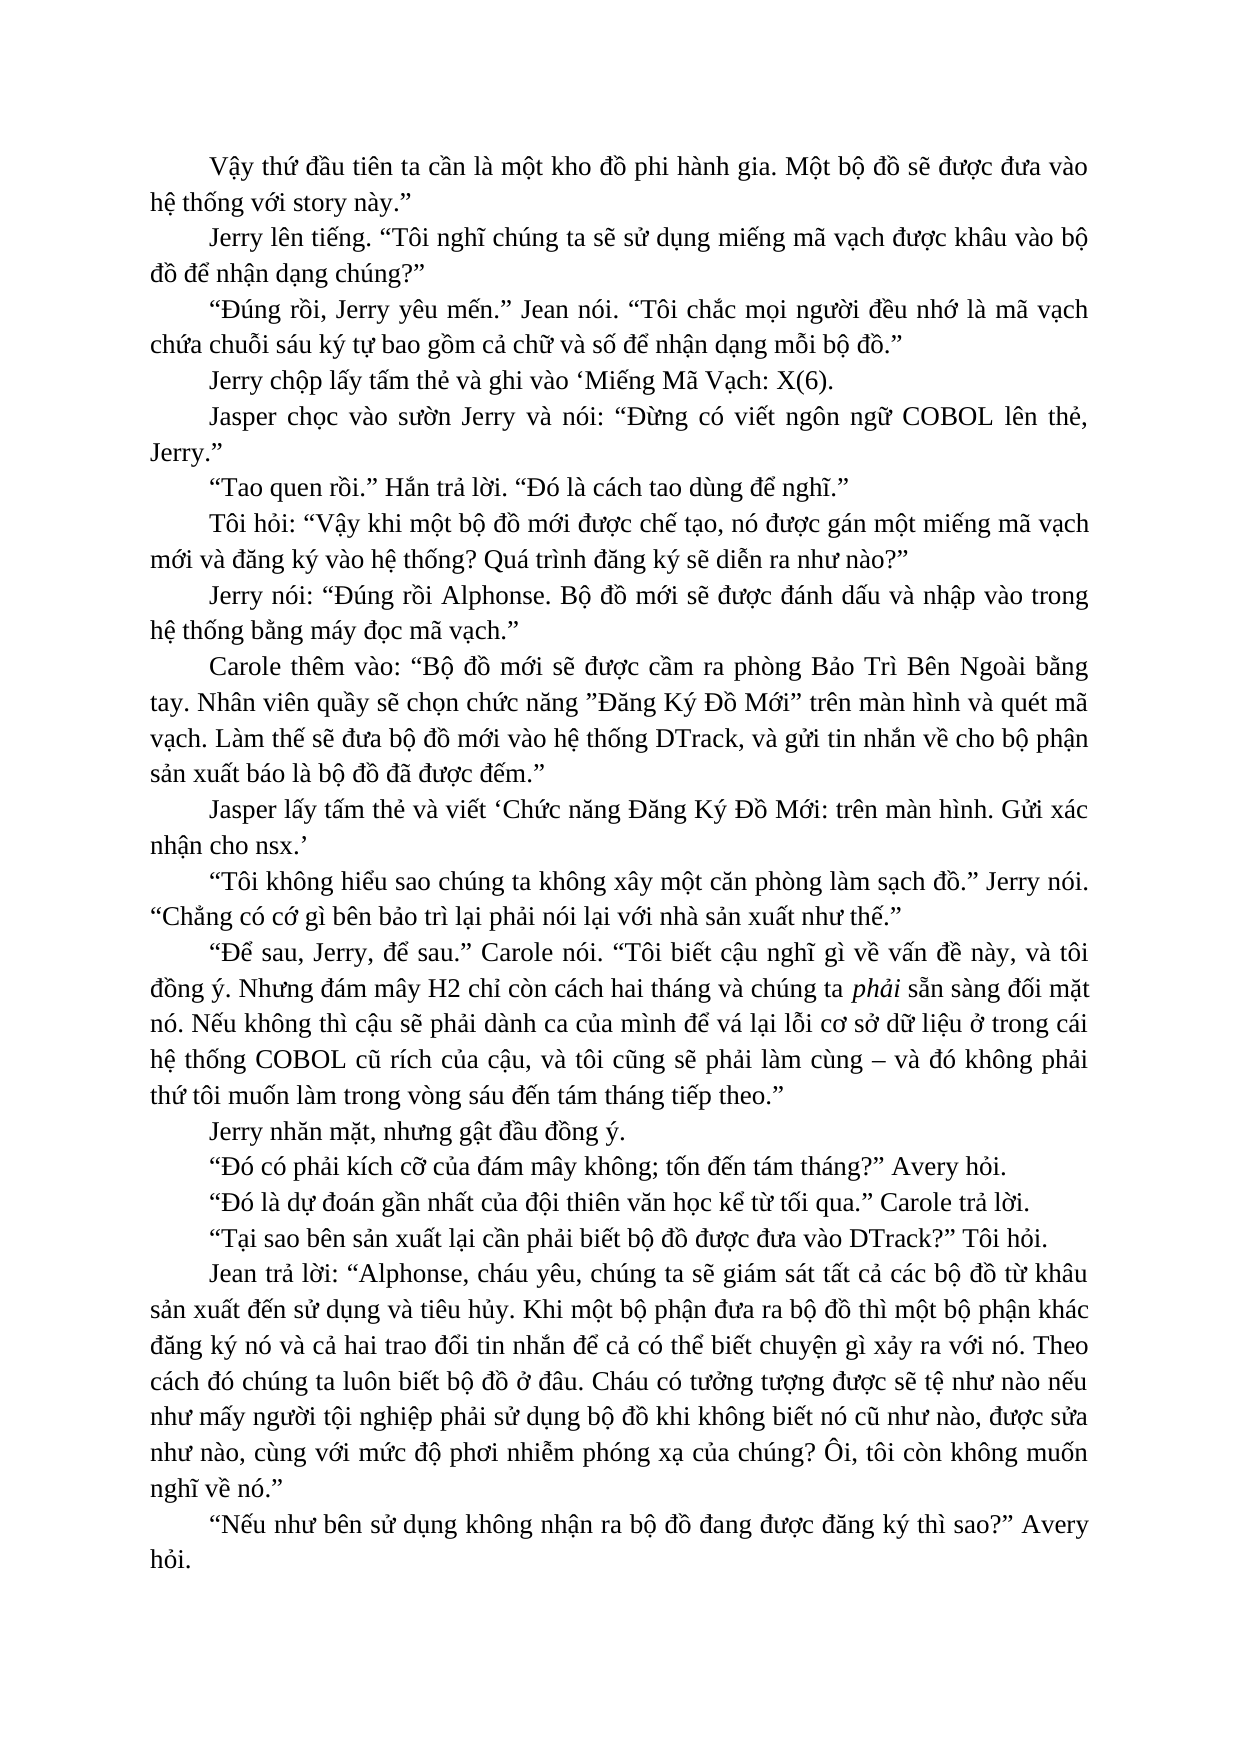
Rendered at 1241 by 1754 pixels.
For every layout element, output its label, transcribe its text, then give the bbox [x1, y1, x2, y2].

text Tôi hỏi: “Vậy khi một bộ đồ mới được chế tạo, nó được gán một miếng mã vạch mới và đăng ký vào hệ thống? Quá trình đăng ký sẽ diễn ra như nào?” [150, 507, 1090, 574]
text “Nếu như bên sử dụng không nhận ra bộ đồ đang được đăng ký thì sao?” Avery hỏi. [150, 1508, 1090, 1602]
text “Đúng rồi, Jerry yêu mến.” Jean nói. “Tôi chắc mọi người đều nhớ là mã vạch chứa chuỗi sáu ký tự bao gồm cả chữ và số để nhận dạng mỗi bộ đồ.” [150, 293, 1090, 360]
text Jerry nói: “Đúng rồi Alphonse. Bộ đồ mới sẽ được đánh dấu và nhập vào trong hệ thống bằng máy đọc mã vạch.” [150, 579, 1090, 646]
text Carole thêm vào: “Bộ đồ mới sẽ được cầm ra phòng Bảo Trì Bên Ngoài bằng tay. Nhân viên quầy sẽ chọn chức năng ”Đăng Ký Đồ Mới” trên màn hình và quét mã vạch. Làm thế sẽ đưa bộ đồ mới vào hệ thống DTrack, và gửi tin nhắn về cho bộ phận sản xuất báo là bộ đồ đã được đếm.” [150, 650, 1090, 788]
text “Để sau, Jerry, để sau.” Carole nói. “Tôi biết cậu nghĩ gì về vấn đề này, và tôi đồng ý. Nhưng đám mây H2 chỉ còn cách hai tháng và chúng ta phải sẵn sàng đối mặt nó. Nếu không thì cậu sẽ phải dành ca của mình để vá lại lỗi cơ sở dữ liệu ở trong cái hệ thống COBOL cũ rích của cậu, và tôi cũng sẽ phải làm cùng – và đó không phải thứ tôi muốn làm trong vòng sáu đến tám tháng tiếp theo.” [150, 936, 1090, 1110]
text “Tại sao bên sản xuất lại cần phải biết bộ đồ được đưa vào DTrack?” Tôi hỏi. [150, 1222, 1090, 1253]
text Jerry chộp lấy tấm thẻ và ghi vào ‘Miếng Mã Vạch: X(6). [150, 364, 1090, 396]
text “Tao quen rồi.” Hắn trả lời. “Đó là cách tao dùng để nghĩ.” [150, 472, 1090, 503]
text Jerry lên tiếng. “Tôi nghĩ chúng ta sẽ sử dụng miếng mã vạch được khâu vào bộ đồ để nhận dạng chúng?” [150, 221, 1090, 288]
text “Đó có phải kích cỡ của đám mây không; tốn đến tám tháng?” Avery hỏi. [150, 1150, 1090, 1182]
text Jerry nhăn mặt, nhưng gật đầu đồng ý. [150, 1115, 1090, 1146]
text Jasper chọc vào sườn Jerry và nói: “Đừng có viết ngôn ngữ COBOL lên thẻ, Jerry.” [150, 400, 1090, 467]
text Jean trả lời: “Alphonse, cháu yêu, chúng ta sẽ giám sát tất cả các bộ đồ từ khâu sản xuất đến sử dụng và tiêu hủy. Khi một bộ phận đưa ra bộ đồ thì một bộ phận khác đăng ký nó và cả hai trao đổi tin nhắn để cả có thể biết chuyện gì xảy ra với nó. Theo cách đó chúng ta luôn biết bộ đồ ở đâu. Cháu có tưởng tượng được sẽ tệ như nào nếu như mấy người tội nghiệp phải sử dụng bộ đồ khi không biết nó cũ như nào, được sửa như nào, cùng với mức độ phơi nhiễm phóng xạ của chúng? Ôi, tôi còn không muốn nghĩ về nó.” [150, 1258, 1090, 1503]
text Vậy thứ đầu tiên ta cần là một kho đồ phi hành gia. Một bộ đồ sẽ được đưa vào hệ thống với story này.” [150, 150, 1090, 217]
text “Tôi không hiểu sao chúng ta không xây một căn phòng làm sạch đồ.” Jerry nói. “Chẳng có cớ gì bên bảo trì lại phải nói lại với nhà sản xuất như thế.” [150, 864, 1090, 931]
text “Đó là dự đoán gần nhất của đội thiên văn học kể từ tối qua.” Carole trả lời. [150, 1186, 1090, 1217]
text Jasper lấy tấm thẻ và viết ‘Chức năng Đăng Ký Đồ Mới: trên màn hình. Gửi xác nhận cho nsx.’ [150, 793, 1090, 860]
